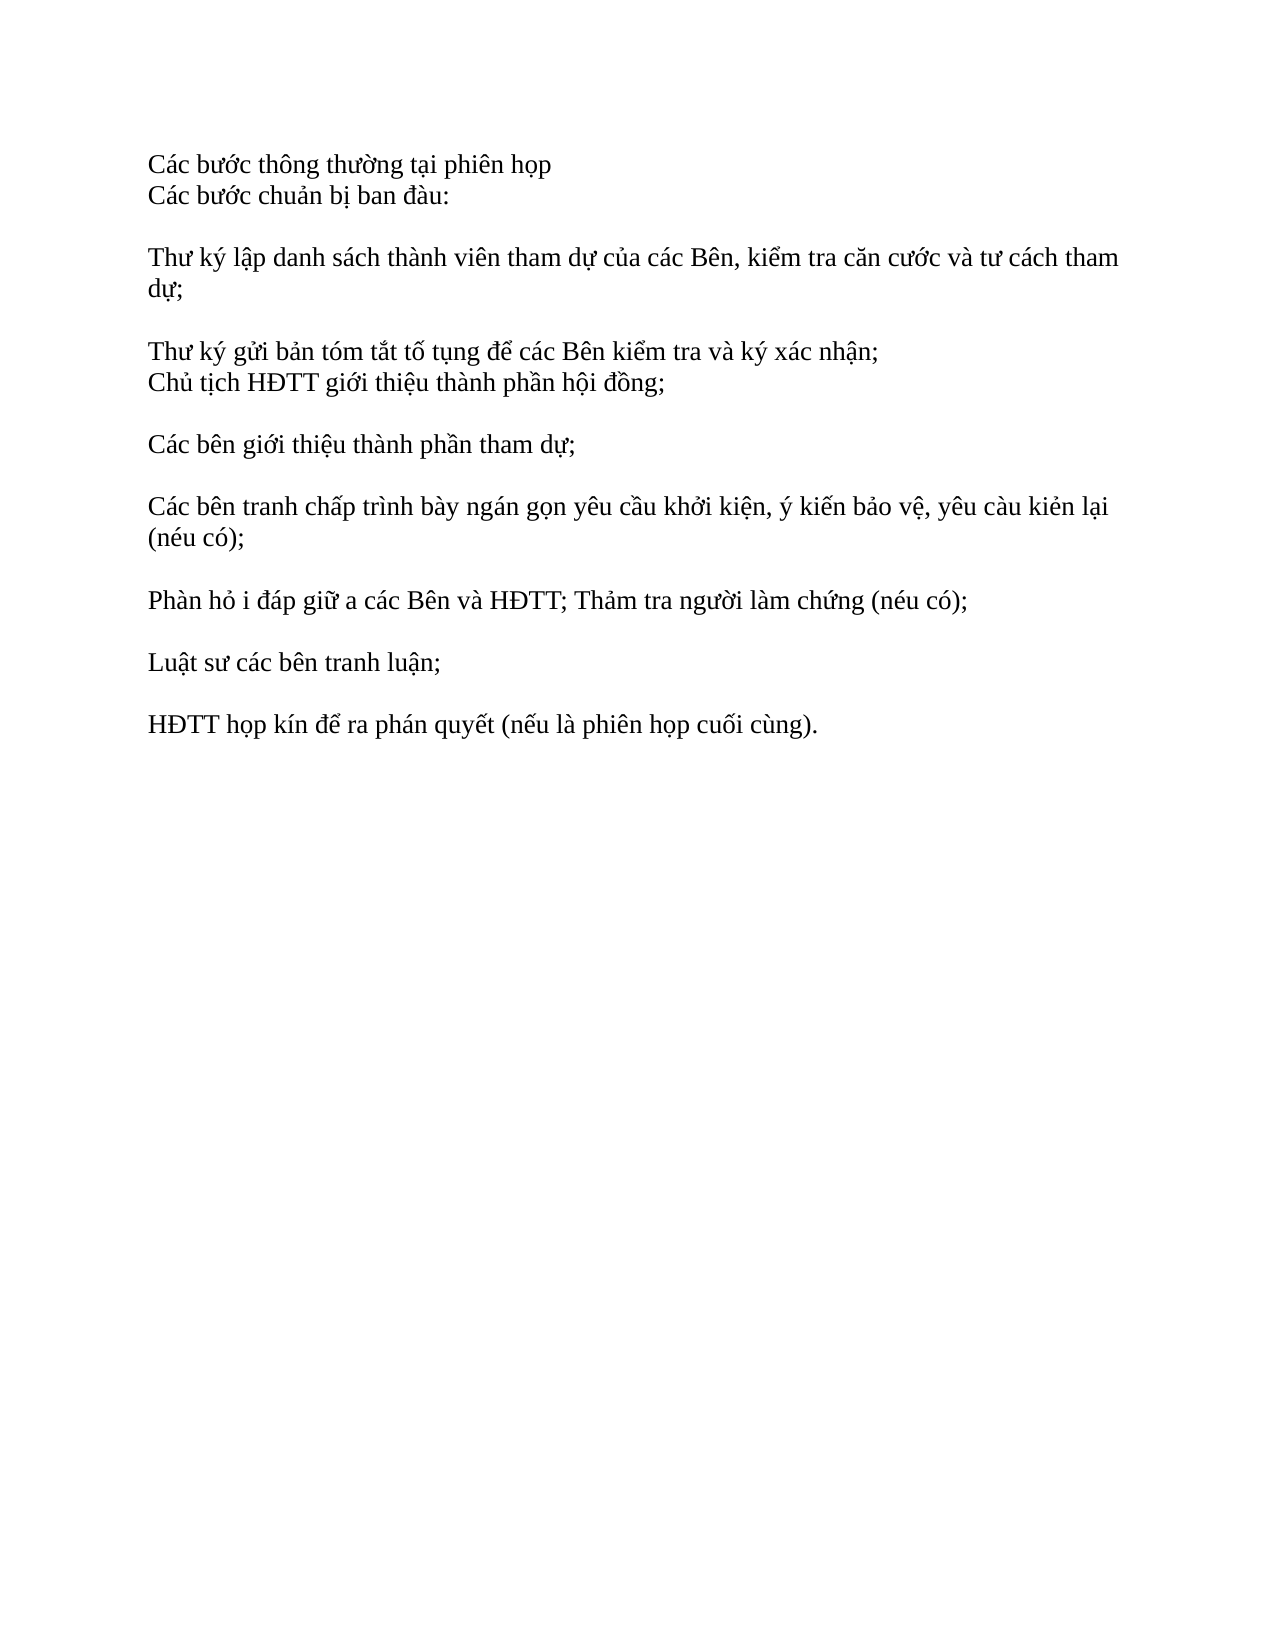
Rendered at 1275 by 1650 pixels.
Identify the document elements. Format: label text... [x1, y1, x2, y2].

text Thư ký lập danh sách thành viên tham dự của các Bên, kiểm tra căn cước và tư cách tham dự; [148, 241, 652, 303]
text HĐTT họp kín để ra phán quyết (nếu là phiên họp cuối cùng). [148, 708, 652, 739]
text Phàn hỏ i đáp giữ a các Bên và HĐTT; Thảm tra người làm chứng (néu có); [148, 584, 652, 615]
text Các bước thông thường tại phiên họp [148, 148, 652, 179]
text Các bên giới thiệu thành phần tham dự; [148, 428, 652, 459]
text Chủ tịch HĐTT giới thiệu thành phần hội đồng; [148, 366, 652, 397]
text Các bên tranh chấp trình bày ngán gọn yêu cầu khởi kiện, ý kiến bảo vệ, yêu càu kiẻn lại (néu có); [148, 490, 652, 553]
text Các bước chuản bị ban đàu: [148, 179, 652, 210]
text Luật sư các bên tranh luận; [148, 646, 652, 677]
text Thư ký gửi bản tóm tắt tố tụng để các Bên kiểm tra và ký xác nhận; [148, 334, 652, 366]
